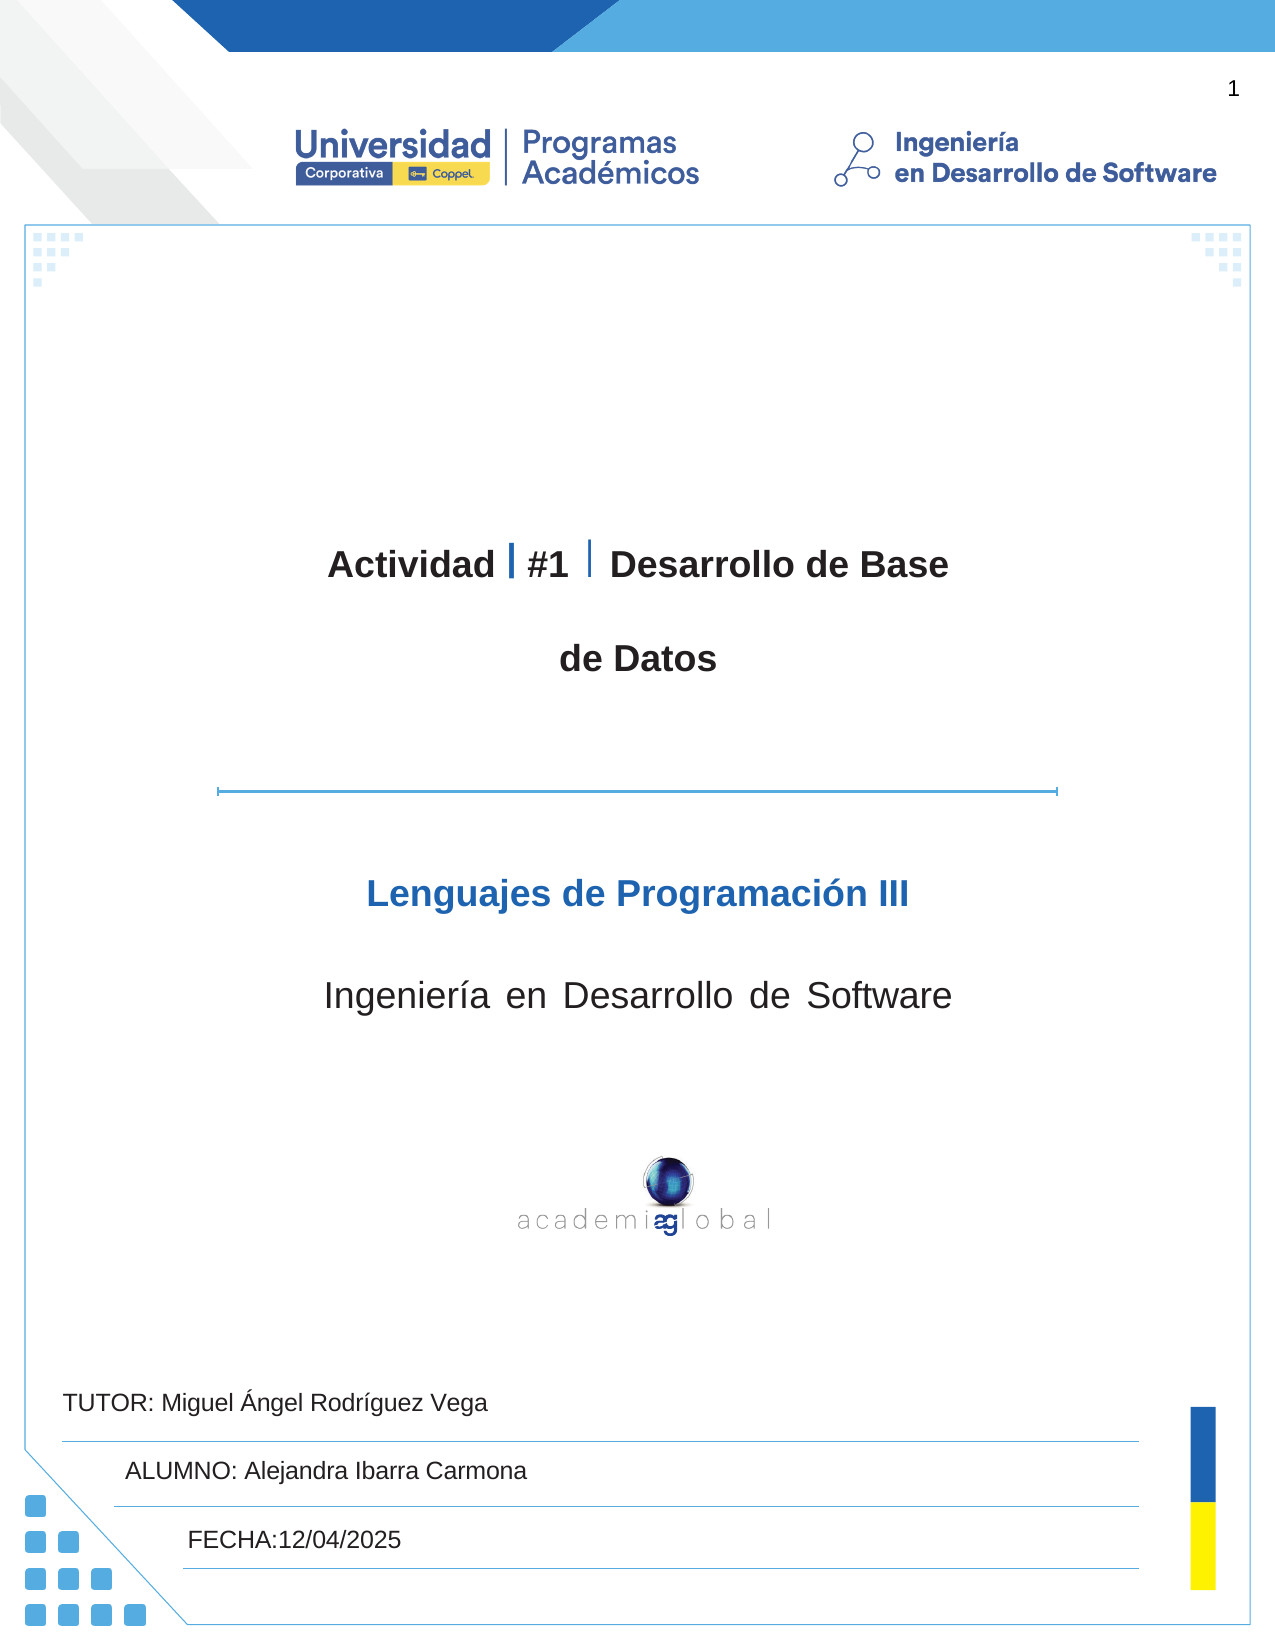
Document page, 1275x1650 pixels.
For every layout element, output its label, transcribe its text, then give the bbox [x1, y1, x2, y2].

text Lenguajes de Programación III [303, 871, 972, 914]
picture [91, 1604, 112, 1626]
text Ingeniería en Desarrollo de Software [303, 973, 973, 1017]
picture [58, 1568, 79, 1590]
picture [295, 128, 700, 189]
picture [25, 1604, 46, 1626]
picture [58, 1604, 79, 1626]
picture [25, 1495, 46, 1517]
picture [25, 1568, 46, 1590]
picture [25, 1531, 46, 1553]
text ALUMNO: Alejandra Ibarra Carmona [125, 1456, 1239, 1485]
picture [834, 127, 1217, 189]
text TUTOR: Miguel Ángel Rodríguez Vega [62, 1388, 1239, 1417]
text Actividad | #1 | Desarrollo de Base de Datos [303, 528, 972, 679]
picture [124, 1604, 146, 1626]
picture [517, 1153, 772, 1238]
picture [58, 1531, 79, 1553]
text FECHA:12/04/2025 [187, 1525, 1239, 1553]
picture [91, 1568, 112, 1590]
